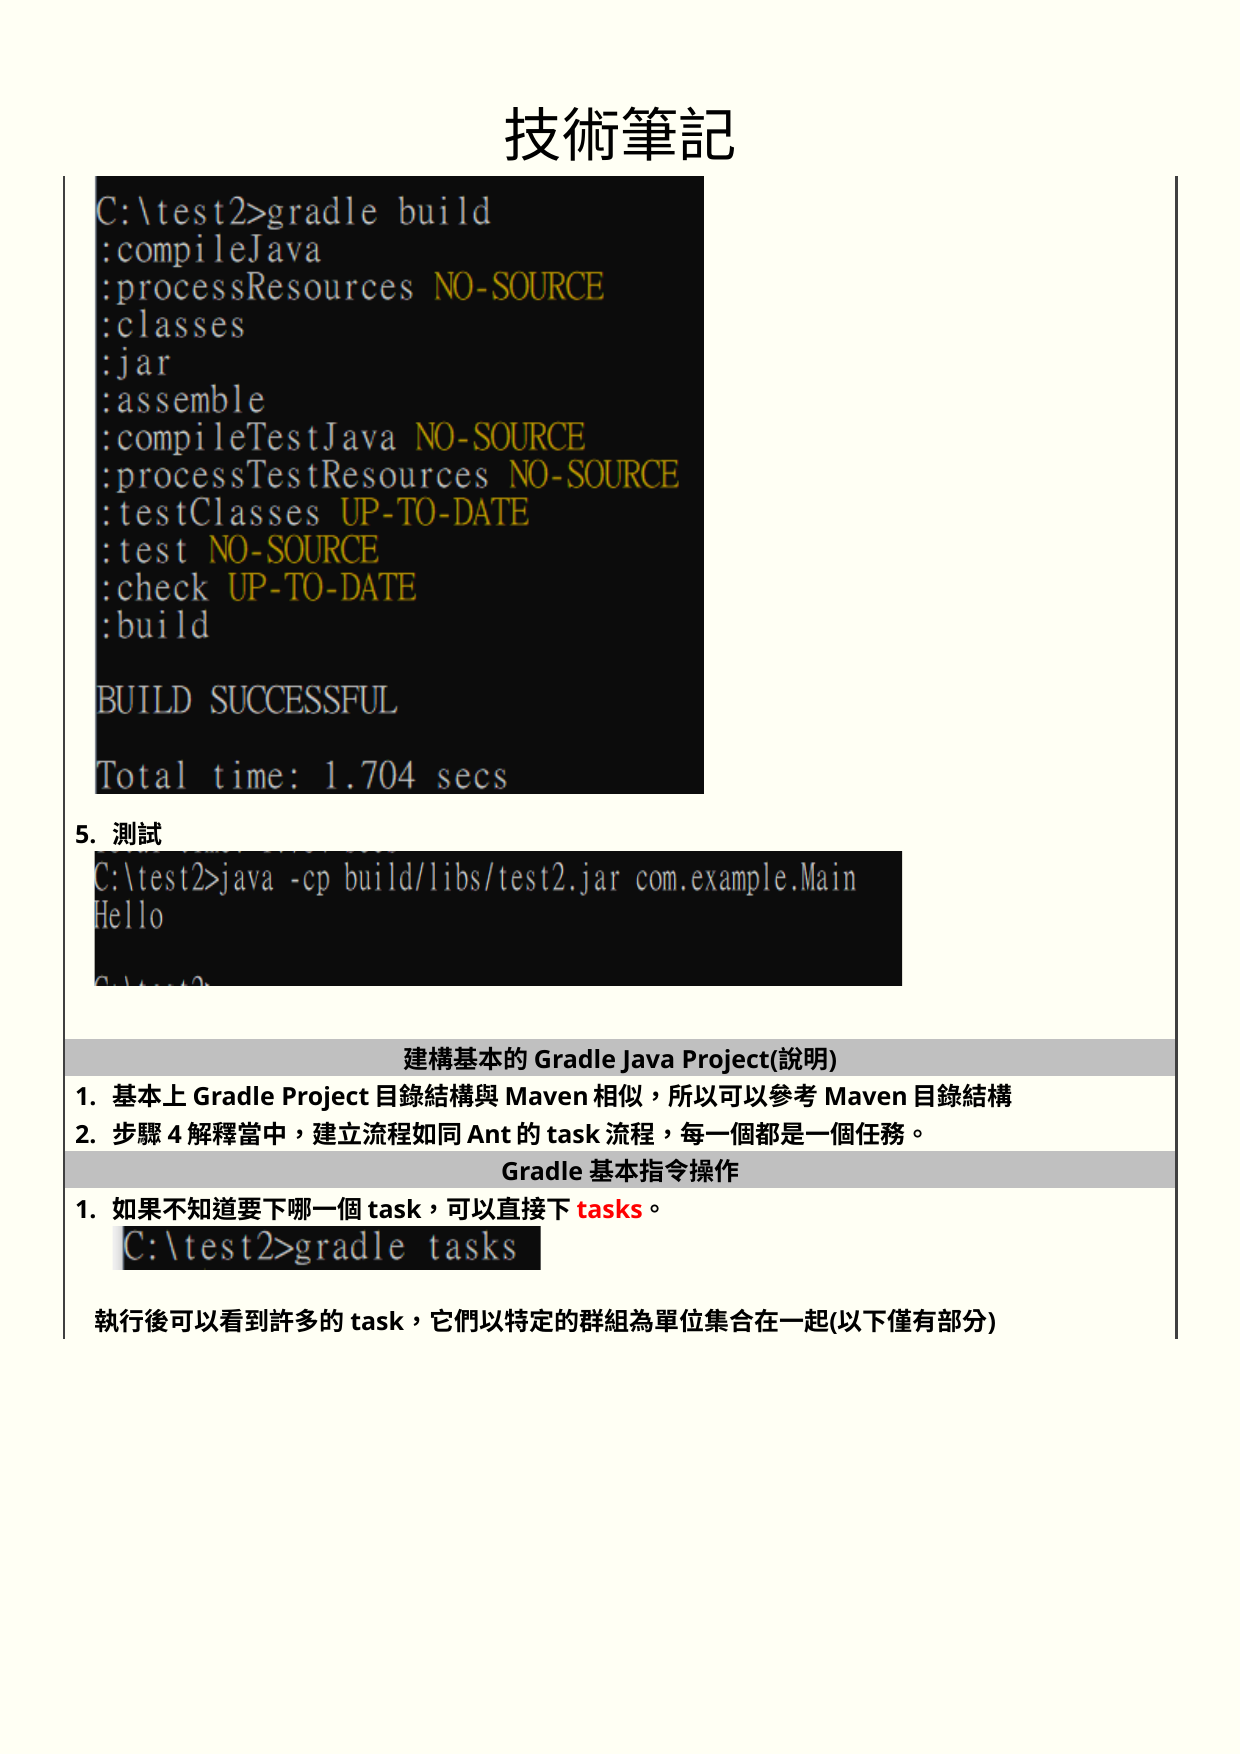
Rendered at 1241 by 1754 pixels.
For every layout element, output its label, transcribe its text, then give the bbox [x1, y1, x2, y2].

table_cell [65, 1189, 1175, 1338]
picture [94, 176, 704, 794]
table_cell 基本上Gradle Project目錄結構與Maven相似，所以可以參考Maven目錄結構 步驟4解釋當中，建立流程如同Ant的task流程，每一個都是一個任務。 [65, 1076, 1175, 1151]
picture [112, 1226, 541, 1270]
picture [94, 851, 903, 986]
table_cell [65, 176, 1175, 1038]
table_cell Gradle 基本指令操作 [65, 1151, 1175, 1188]
table_cell 建構基本的Gradle Java Project(說明) [65, 1039, 1175, 1076]
